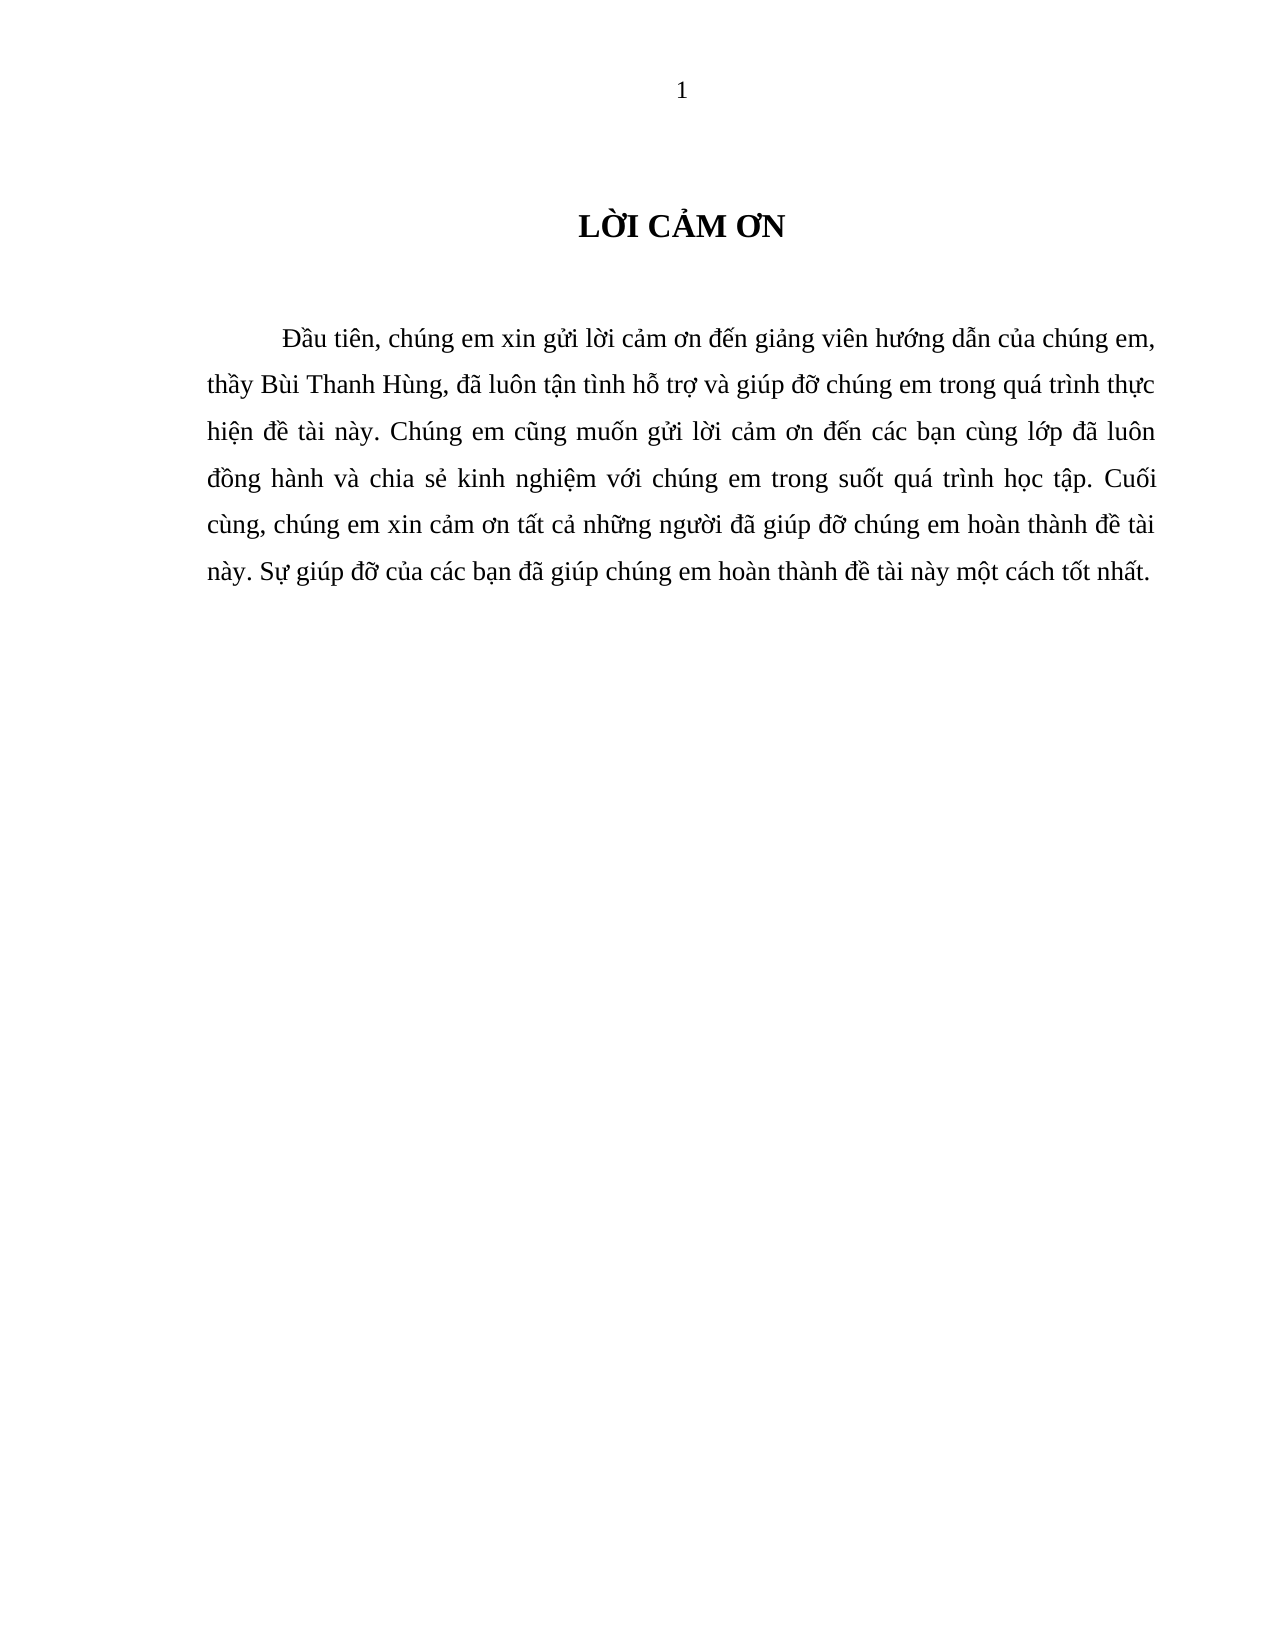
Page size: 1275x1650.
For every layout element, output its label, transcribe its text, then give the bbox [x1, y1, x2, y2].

text Đầu tiên, chúng em xin gửi lời cảm ơn đến giảng viên hướng dẫn của chúng em, thầy Bùi Thanh Hùng, đã luôn tận tình hỗ trợ và giúp đỡ chúng em trong quá trình thực hiện đề tài này. Chúng em cũng muốn gửi lời cảm ơn đến các bạn cùng lớp đã luôn đồng hành và chia sẻ kinh nghiệm với chúng em trong suốt quá trình học tập. Cuối cùng, chúng em xin cảm ơn tất cả những người đã giúp đỡ chúng em hoàn thành đề tài này. Sự giúp đỡ của các bạn đã giúp chúng em hoàn thành đề tài này một cách tốt nhất. [207, 322, 1157, 586]
text LỜI CẢM ƠN [207, 207, 1157, 245]
